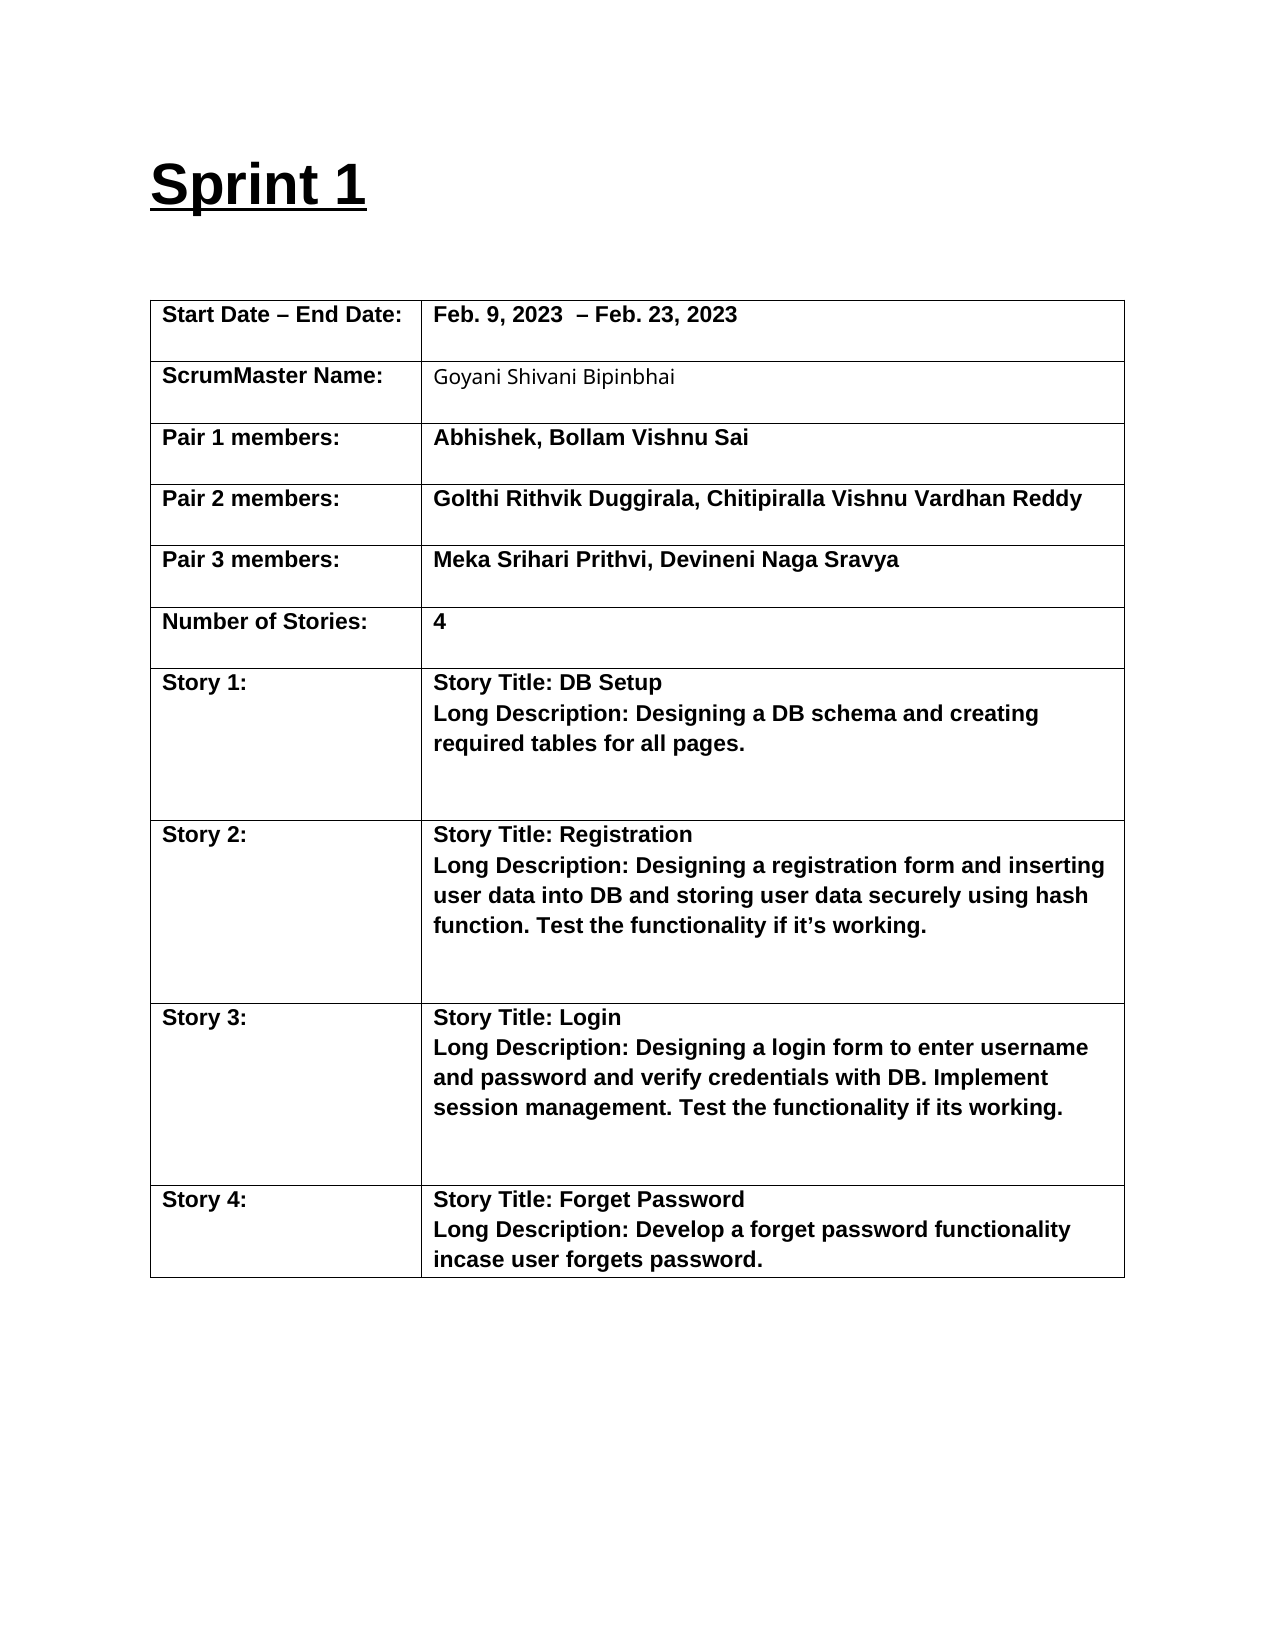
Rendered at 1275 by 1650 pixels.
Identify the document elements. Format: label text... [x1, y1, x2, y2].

table_cell Meka Srihari Prithvi, Devineni Naga Sravya [422, 546, 1124, 607]
table_cell Number of Stories: [151, 608, 421, 668]
table_header Start Date – End Date: [151, 301, 421, 361]
table_cell Story 4: [151, 1186, 421, 1277]
table_cell 4 [422, 608, 1124, 668]
table_cell Abhishek, Bollam Vishnu Sai [422, 424, 1124, 484]
table_cell Story 3: [151, 1004, 421, 1185]
table_cell Story 2: [151, 821, 421, 1003]
table_cell Golthi Rithvik Duggirala, Chitipiralla Vishnu Vardhan Reddy [422, 485, 1124, 545]
text Sprint 1 [150, 150, 1125, 217]
table_cell ScrumMaster Name: [151, 362, 421, 422]
table_cell Story Title: Forget Password Long Description: Develop a forget password functionality incase user forgets password. [422, 1186, 1124, 1277]
table_cell Pair 3 members: [151, 546, 421, 607]
table_cell Goyani Shivani Bipinbhai [422, 362, 1124, 422]
table_cell Pair 2 members: [151, 485, 421, 545]
table_cell Story Title: DB Setup Long Description: Designing a DB schema and creating required tables for all pages. [422, 669, 1124, 820]
table_header Feb. 9, 2023 – Feb. 23, 2023 [422, 301, 1124, 361]
table_cell Pair 1 members: [151, 424, 421, 484]
table_cell Story Title: Login Long Description: Designing a login form to enter username and password and verify credentials with DB. Implement session management. Test the functionality if its working. [422, 1004, 1124, 1185]
table_cell Story 1: [151, 669, 421, 820]
table_cell Story Title: Registration Long Description: Designing a registration form and inserting user data into DB and storing user data securely using hash function. Test the functionality if it’s working. [422, 821, 1124, 1003]
